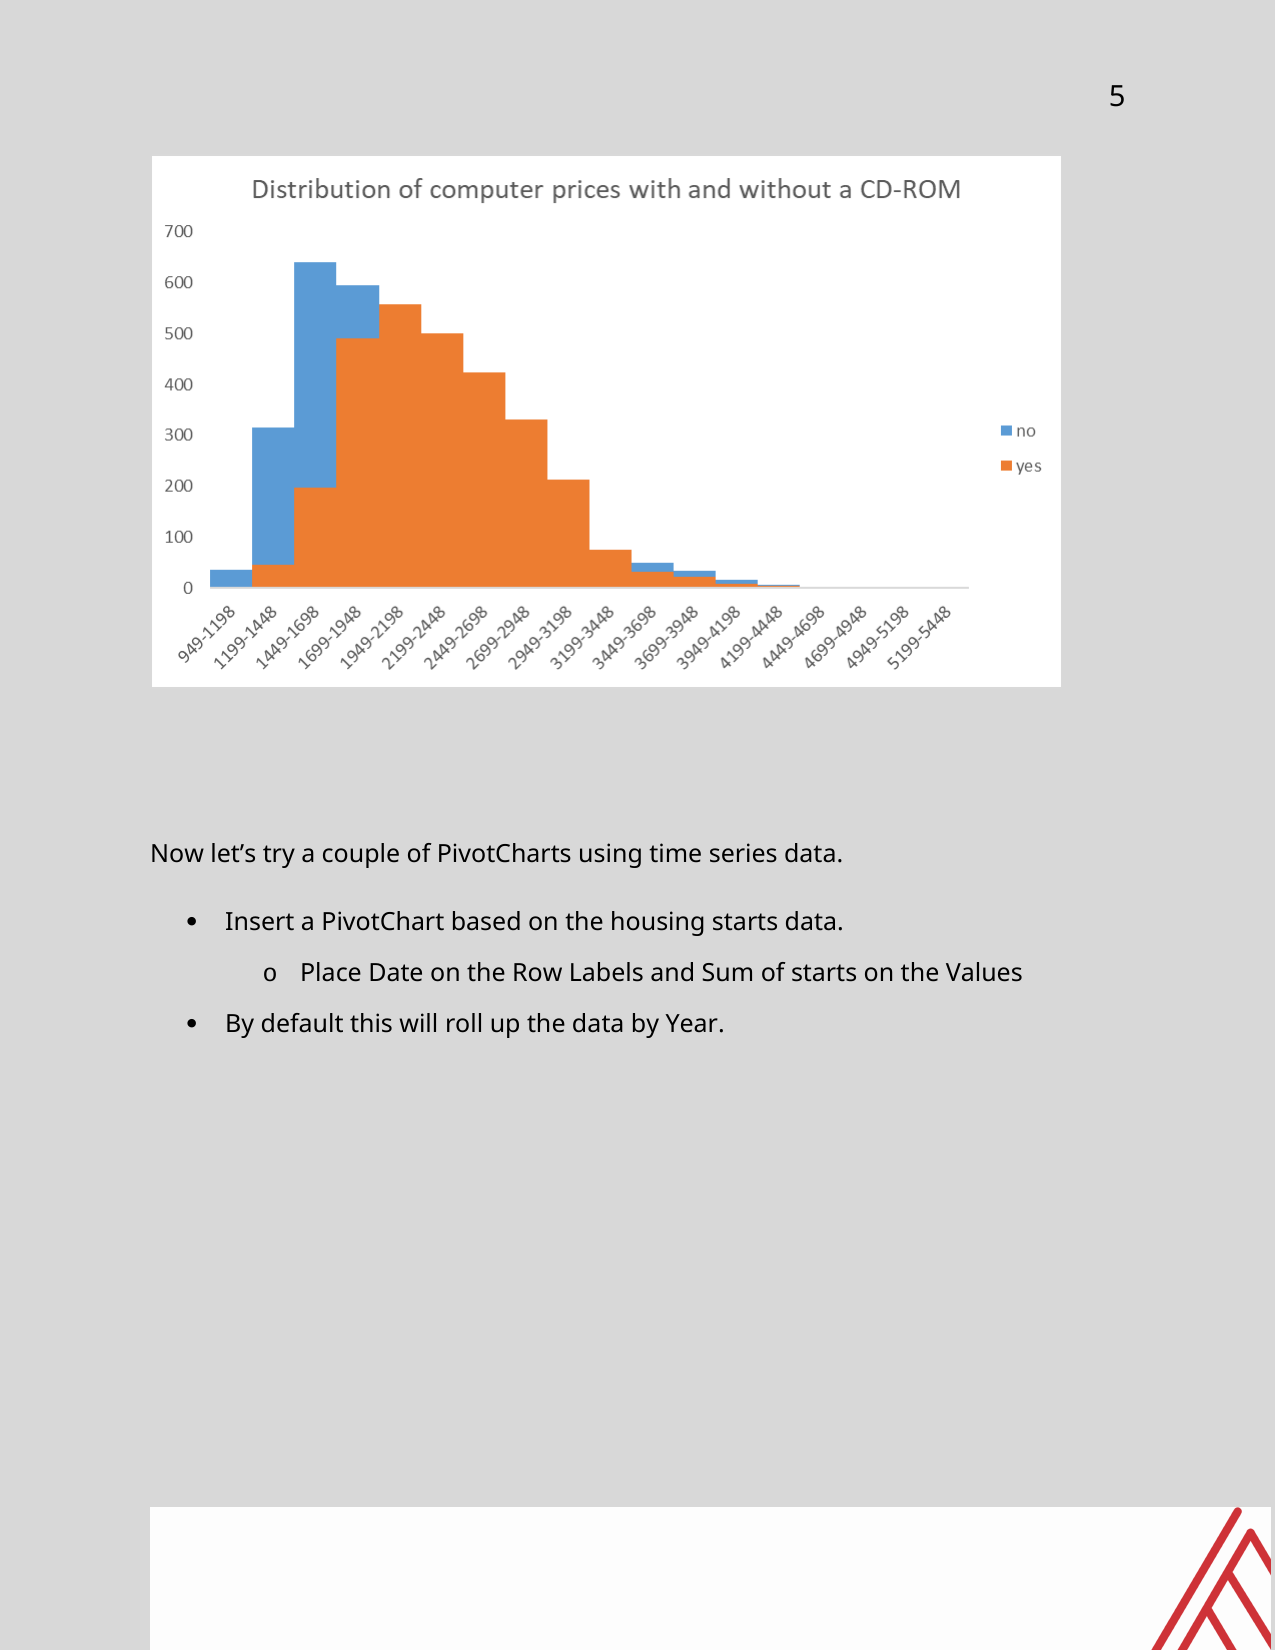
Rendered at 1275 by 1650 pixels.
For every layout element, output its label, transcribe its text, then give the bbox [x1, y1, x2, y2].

picture [150, 1507, 1271, 1650]
picture [150, 154, 1063, 689]
list Place Date on the Row Labels and Sum of starts on the Values [262, 954, 1125, 988]
list Insert a PivotChart based on the housing starts data. [187, 903, 1125, 937]
list By default this will roll up the data by Year. [187, 1006, 1125, 1039]
text Now let’s try a couple of PivotCharts using time series data. [150, 835, 1125, 869]
